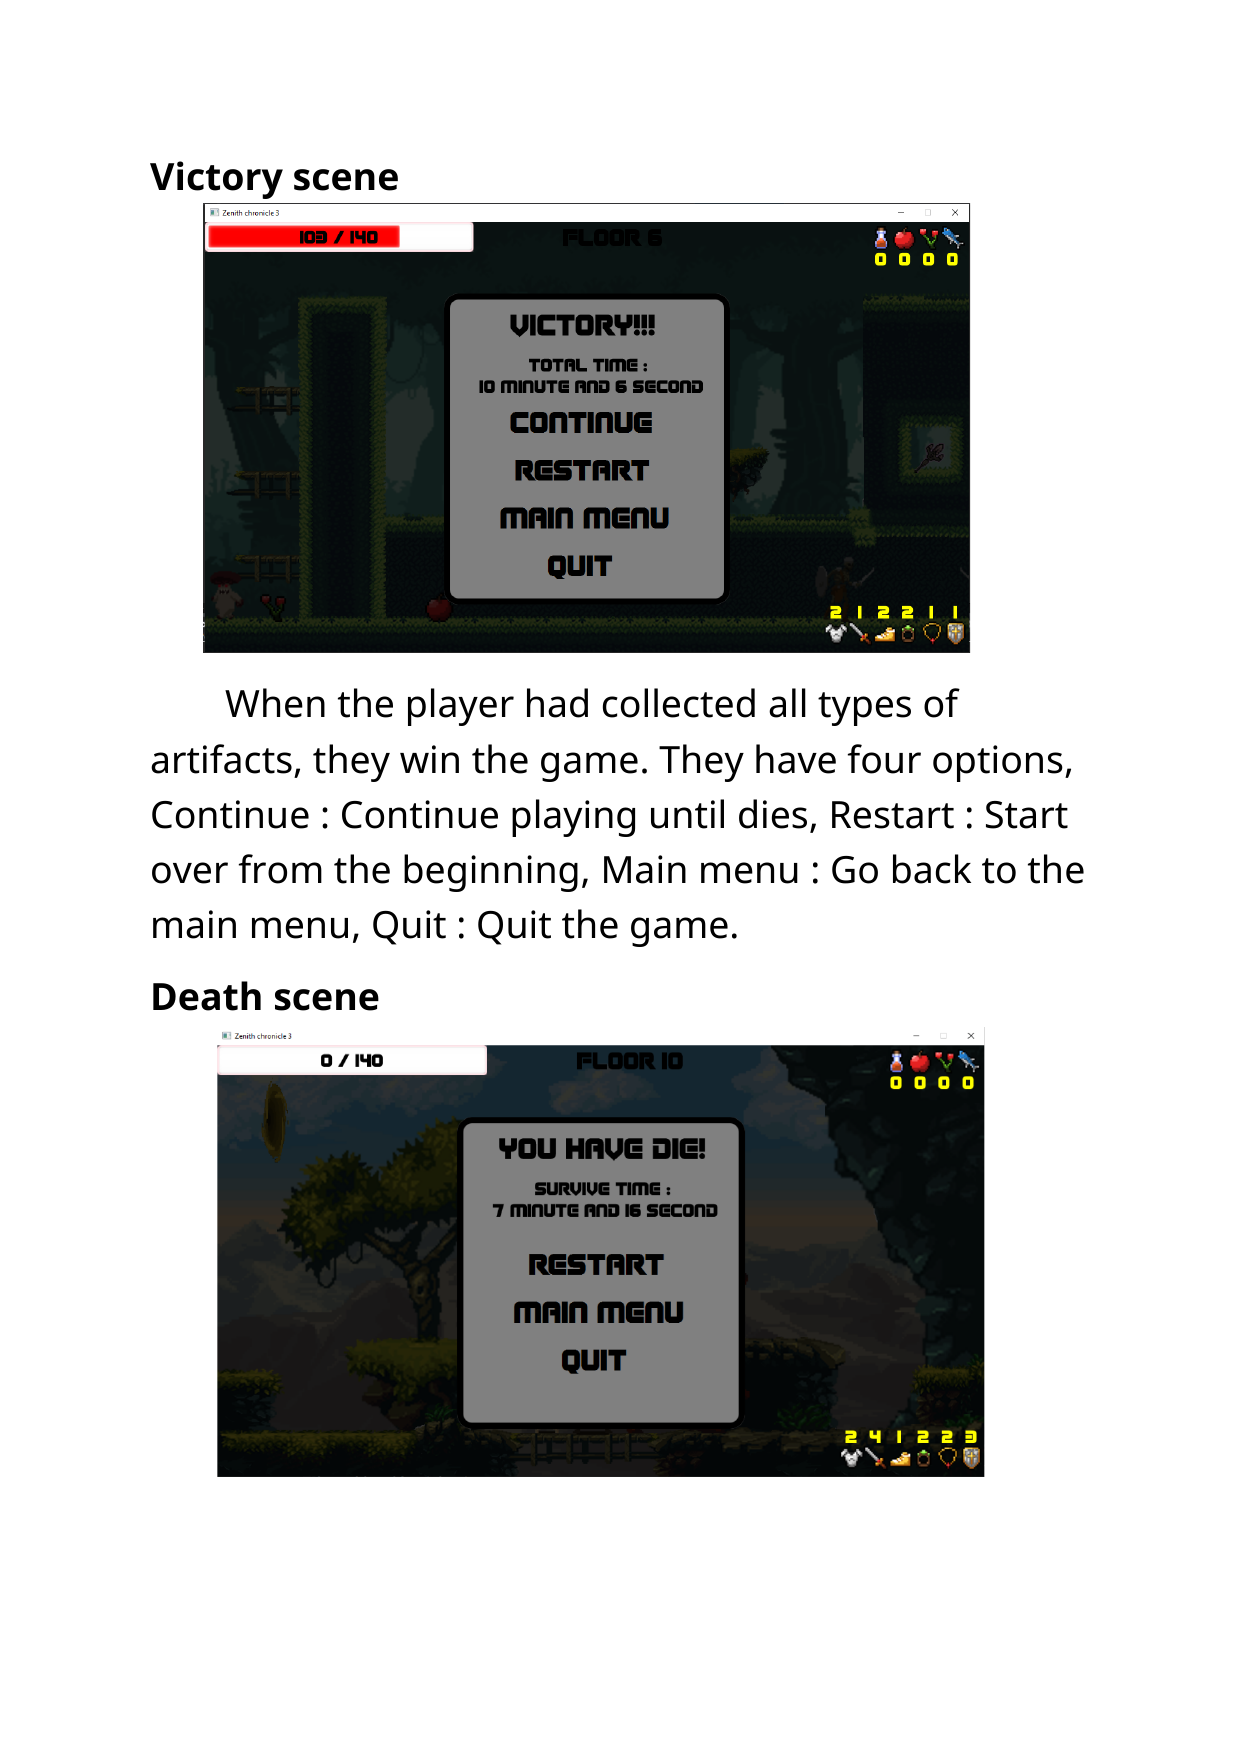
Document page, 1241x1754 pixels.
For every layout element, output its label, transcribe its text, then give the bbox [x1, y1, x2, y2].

text Victory scene [150, 150, 1090, 201]
text Death scene [150, 970, 1090, 1021]
picture [217, 1027, 985, 1477]
picture [203, 203, 971, 653]
